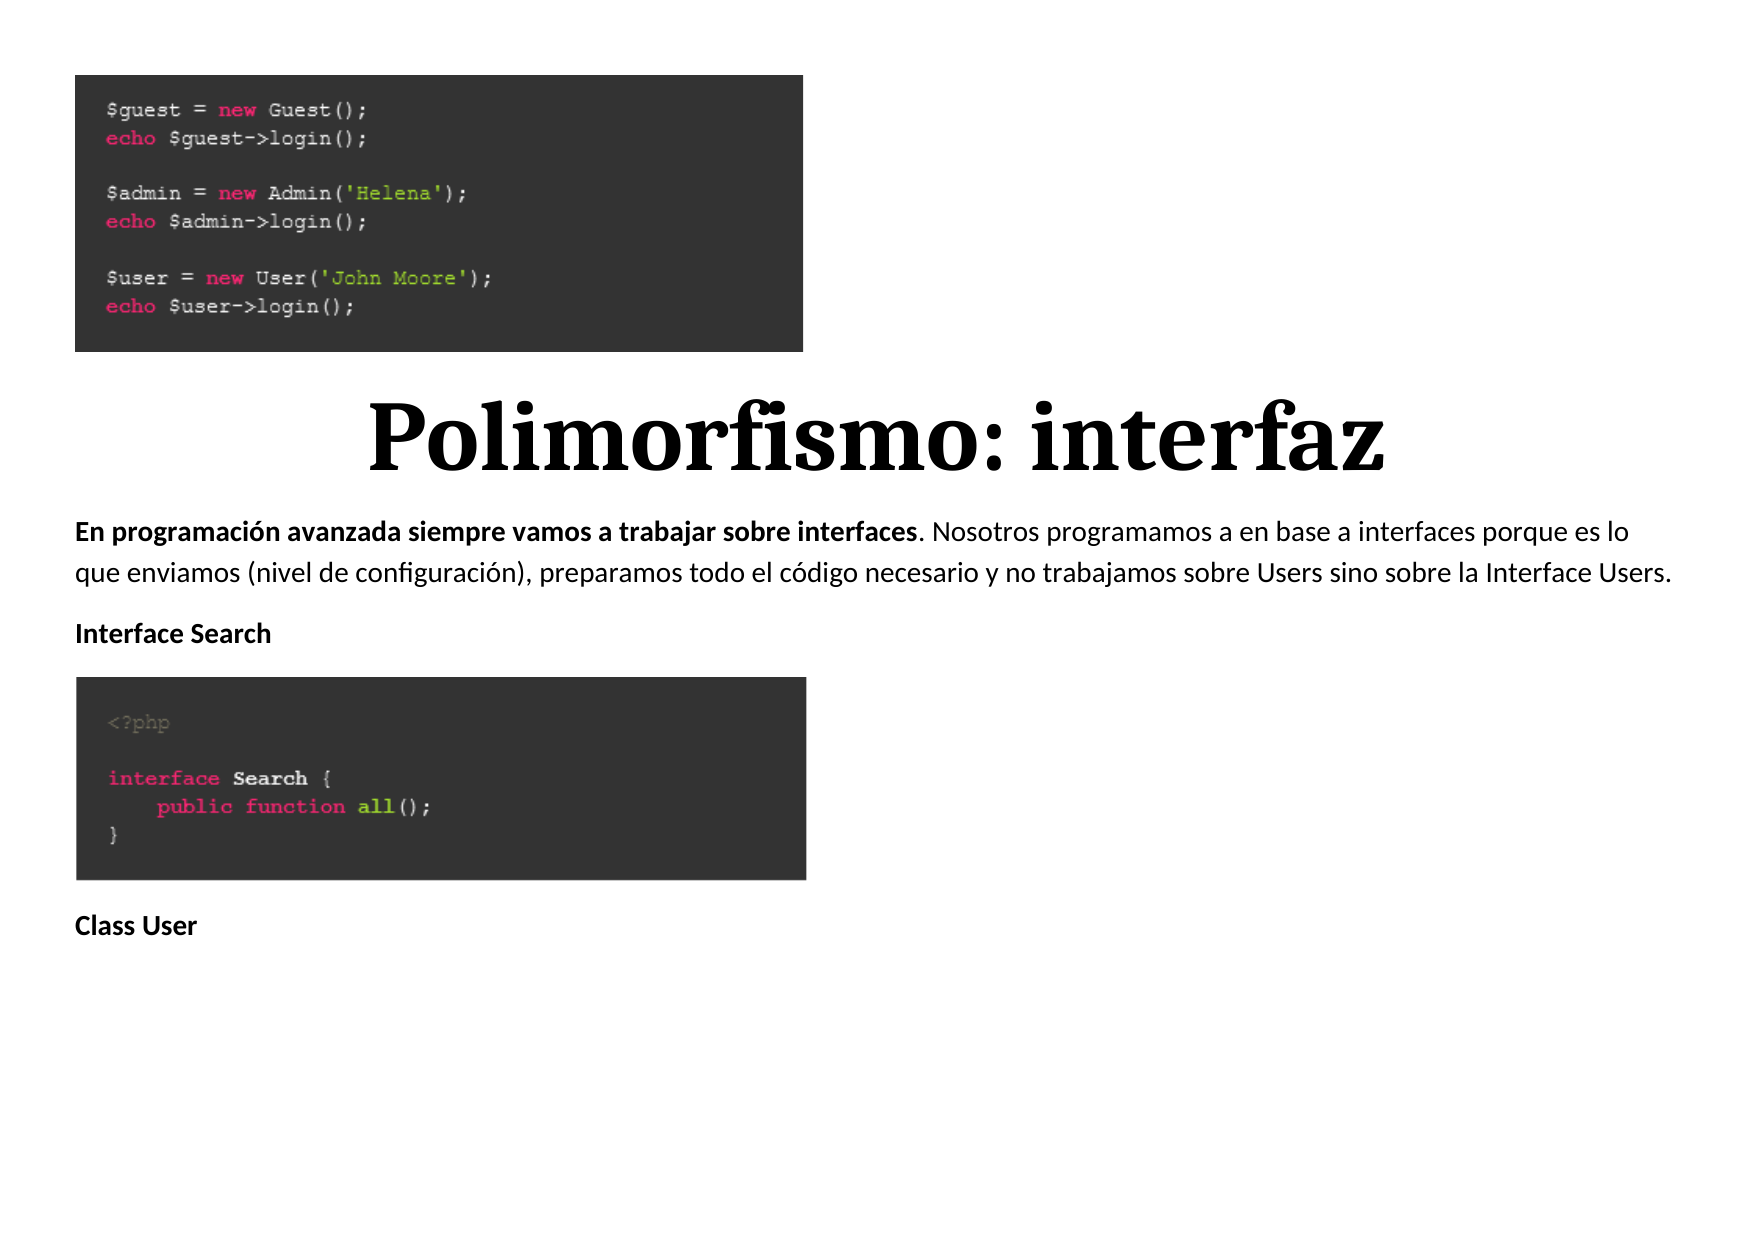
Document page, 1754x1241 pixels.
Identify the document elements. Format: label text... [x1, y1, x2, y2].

text En programación avanzada siempre vamos a trabajar sobre interfaces. Nosotros programamos a en base a interfaces porque es lo que enviamos (nivel de configuración), preparamos todo el código necesario y no trabajamos sobre Users sino sobre la Interface Users. [75, 513, 1679, 589]
text Interface Search [75, 616, 1679, 651]
picture [75, 75, 804, 352]
text Class User [75, 907, 1679, 943]
subtitle Polimorfismo: interfaz [75, 381, 1679, 496]
picture [75, 677, 807, 882]
